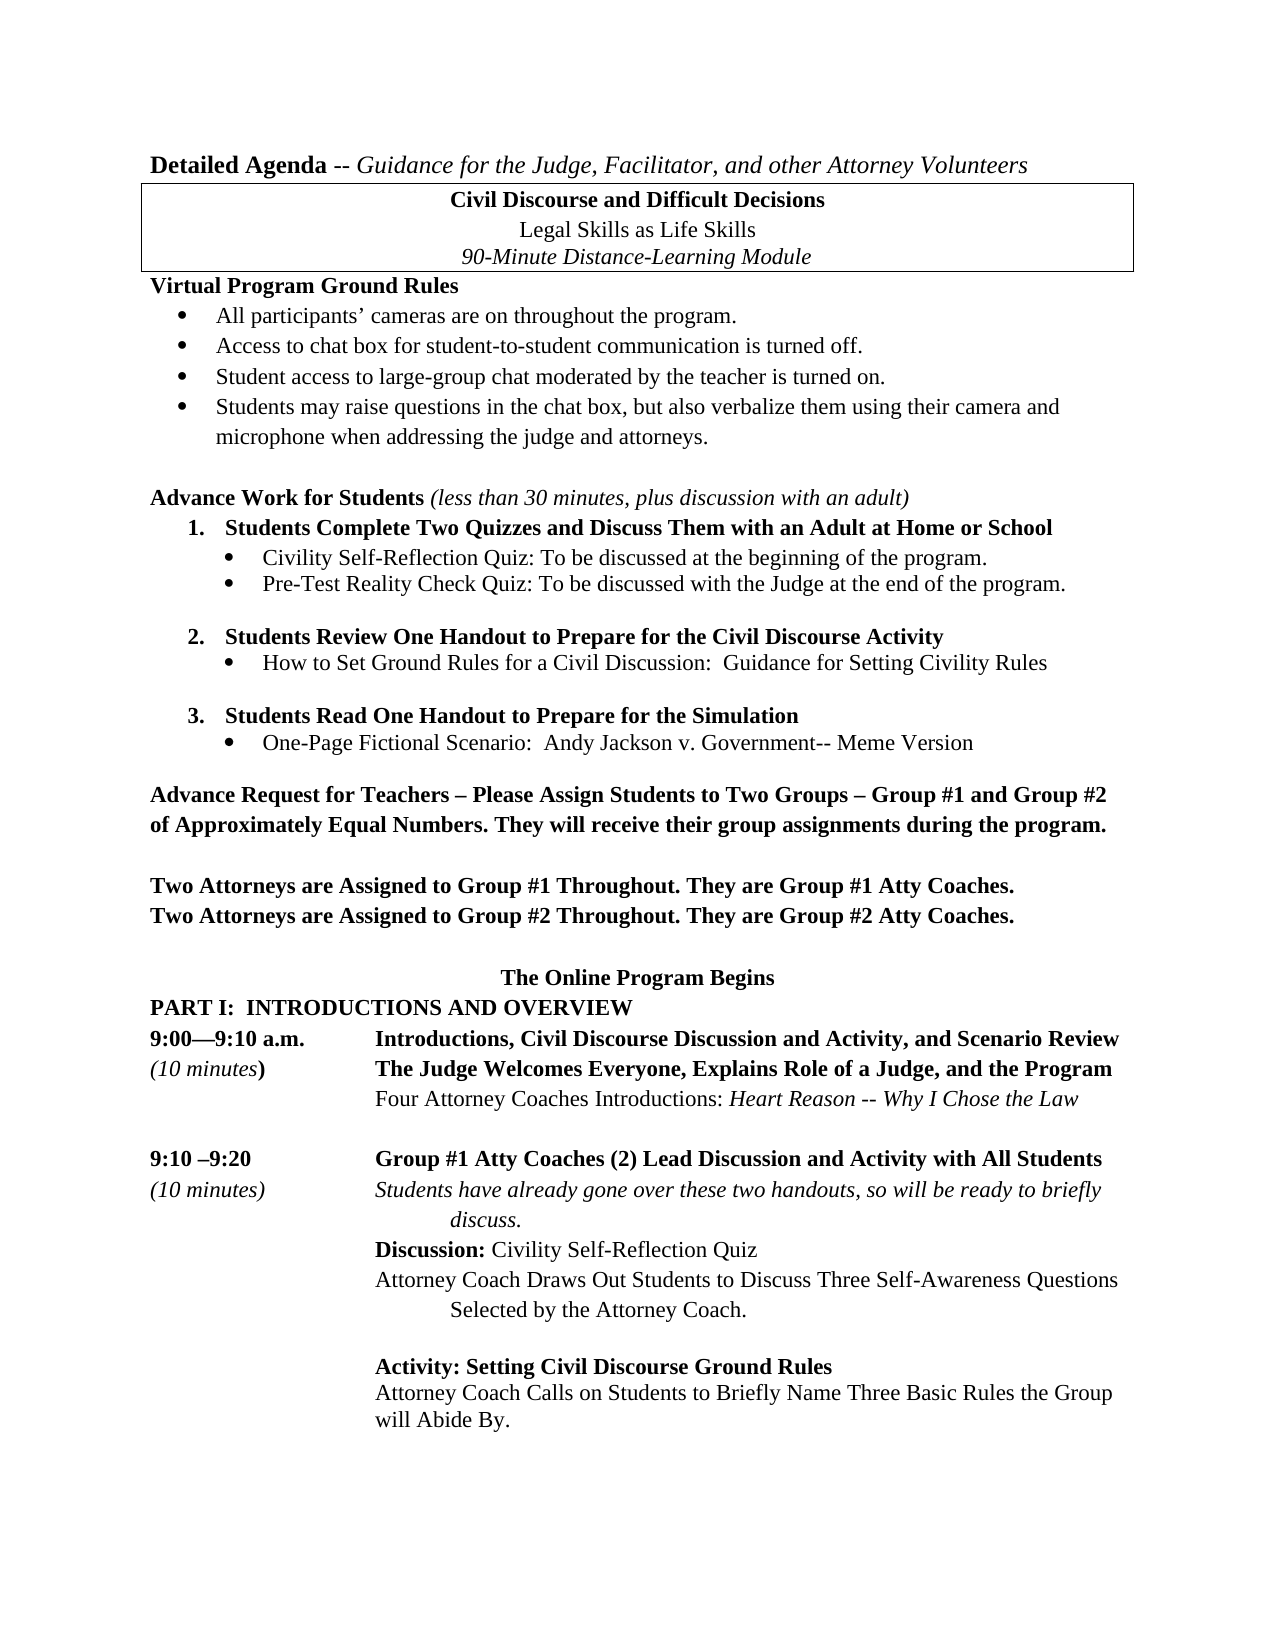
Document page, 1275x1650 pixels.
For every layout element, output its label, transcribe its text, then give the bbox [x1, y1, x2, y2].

text Advance Request for Teachers – Please Assign Students to Two Groups – Group #1 and Group #2 of Approximately Equal Numbers. They will receive their group assignments during the program. [150, 781, 1125, 838]
list Student access to large-group chat moderated by the teacher is turned on. [178, 363, 1125, 389]
list How to Set Ground Rules for a Civil Discussion: Guidance for Setting Civility Rules [225, 649, 1125, 676]
text Detailed Agenda -- Guidance for the Judge, Facilitator, and other Attorney Volunteers [150, 150, 1125, 179]
text Attorney Coach Draws Out Students to Discuss Three Self-Awareness Questions Selected by the Attorney Coach. [150, 1266, 1125, 1323]
text Activity: Setting Civil Discourse Ground Rules [375, 1353, 1125, 1379]
list All participants’ cameras are on throughout the program. [178, 302, 1125, 329]
text Advance Work for Students (less than 30 minutes, plus discussion with an adult) [150, 484, 1125, 510]
list Students Complete Two Quizzes and Discuss Them with an Adult at Home or School [187, 514, 1125, 540]
text (10 minutes) The Judge Welcomes Everyone, Explains Role of a Judge, and the Program [150, 1055, 1125, 1081]
list Students may raise questions in the chat box, but also verbalize them using their camera and microphone when addressing the judge and attorneys. [178, 393, 1125, 449]
text 90-Minute Distance-Learning Module [142, 239, 1133, 271]
text Legal Skills as Life Skills [142, 213, 1133, 239]
text 9:10 –9:20 Group #1 Atty Coaches (2) Lead Discussion and Activity with All Students [150, 1145, 1125, 1172]
text PART I: INTRODUCTIONS AND OVERVIEW [150, 994, 1125, 1021]
text 9:00—9:10 a.m. Introductions, Civil Discourse Discussion and Activity, and Scenario Review [150, 1024, 1125, 1051]
text (10 minutes) Students have already gone over these two handouts, so will be ready to briefly discuss. [150, 1176, 1125, 1232]
list Civility Self-Reflection Quiz: To be discussed at the beginning of the program. [225, 544, 1125, 570]
text Civil Discourse and Difficult Decisions [142, 184, 1133, 212]
text Two Attorneys are Assigned to Group #1 Throughout. They are Group #1 Atty Coaches. [150, 872, 1125, 898]
list Pre-Test Reality Check Quiz: To be discussed with the Judge at the end of the program. [225, 570, 1125, 597]
text Discussion: Civility Self-Reflection Quiz [150, 1236, 1125, 1262]
list Students Read One Handout to Prepare for the Simulation [187, 702, 1125, 728]
list One-Page Fictional Scenario: Andy Jackson v. Government-- Meme Version [225, 728, 1125, 755]
text The Online Program Begins [150, 964, 1125, 991]
text Virtual Program Ground Rules [150, 272, 1125, 298]
text Four Attorney Coaches Introductions: Heart Reason -- Why I Chose the Law [150, 1085, 1125, 1111]
list Access to chat box for student-to-student communication is turned off. [178, 333, 1125, 359]
text Attorney Coach Calls on Students to Briefly Name Three Basic Rules the Group will Abide By. [375, 1379, 1125, 1432]
list Students Review One Handout to Prepare for the Civil Discourse Activity [187, 623, 1125, 649]
text Two Attorneys are Assigned to Group #2 Throughout. They are Group #2 Atty Coaches. [150, 902, 1125, 928]
